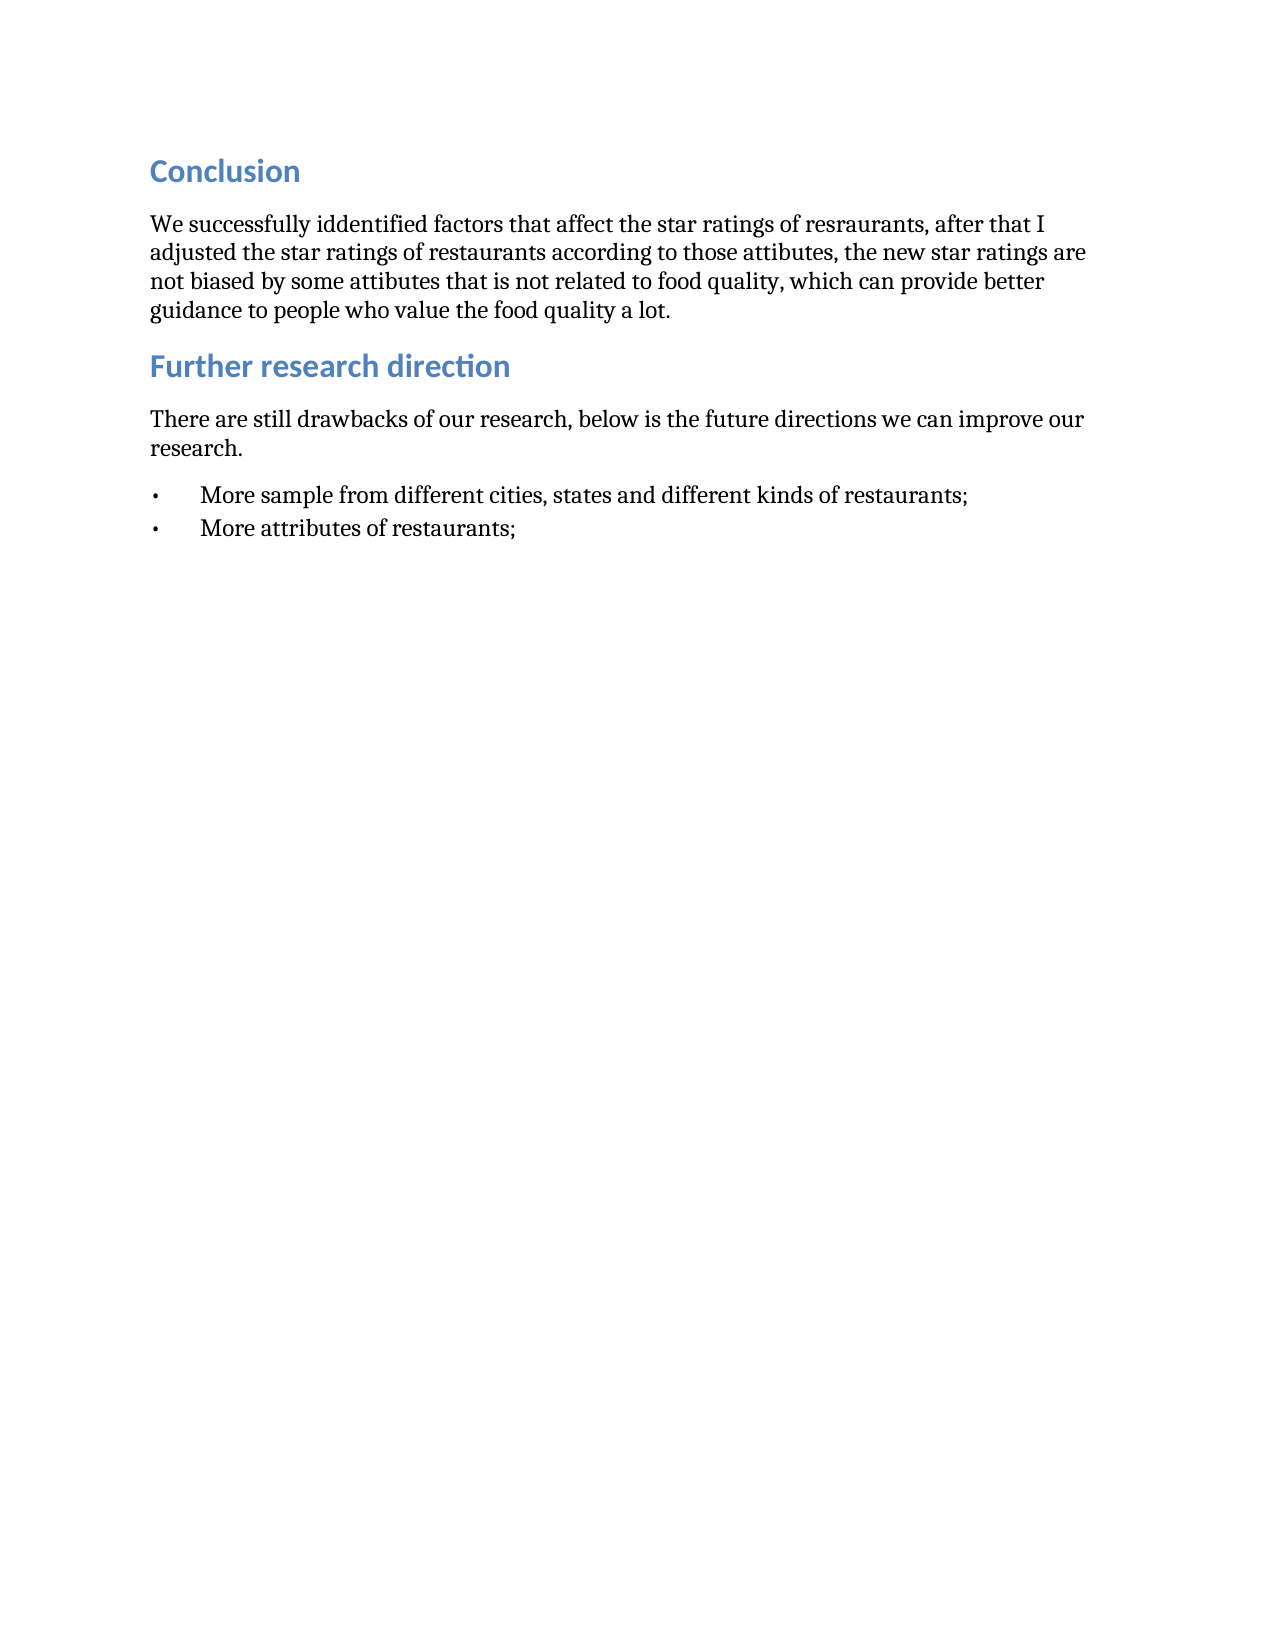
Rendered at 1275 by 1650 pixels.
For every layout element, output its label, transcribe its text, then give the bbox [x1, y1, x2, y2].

text There are still drawbacks of our research, below is the future directions we can improve our research. [150, 405, 1125, 462]
subtitle Conclusion [150, 150, 1125, 191]
list More sample from different cities, states and different kinds of restaurants; [150, 481, 1125, 510]
list More attributes of restaurants; [150, 513, 1125, 542]
subtitle Further research direction [150, 345, 1125, 386]
text We successfully iddentified factors that affect the star ratings of resraurants, after that I adjusted the star ratings of restaurants according to those attibutes, the new star ratings are not biased by some attibutes that is not related to food quality, which can provide better guidance to people who value the food quality a lot. [150, 209, 1125, 324]
